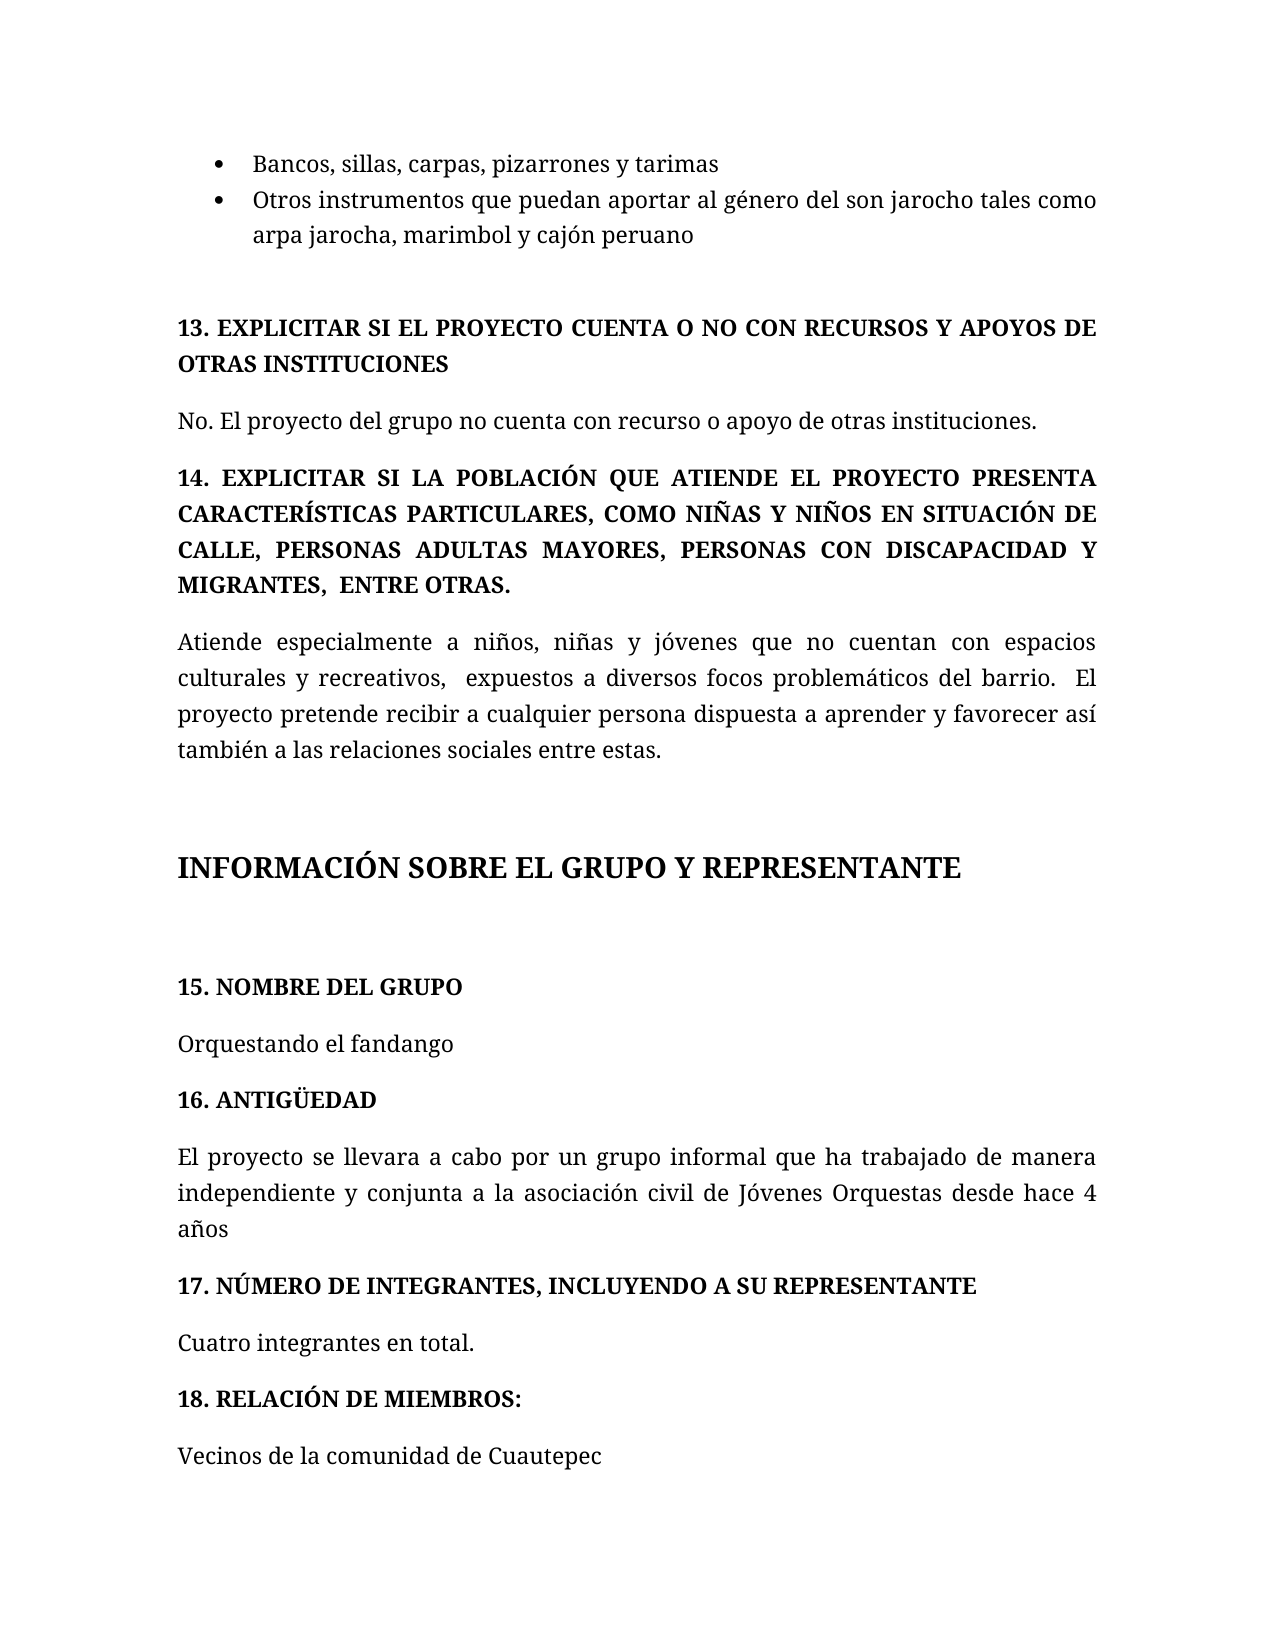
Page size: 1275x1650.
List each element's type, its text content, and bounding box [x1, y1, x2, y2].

text 17. NÚMERO DE INTEGRANTES, INCLUYENDO A SU REPRESENTANTE [177, 1270, 1098, 1301]
list Otros instrumentos que puedan aportar al género del son jarocho tales como arpa jarocha, marimbol y cajón peruano [215, 183, 1098, 251]
text 14. EXPLICITAR SI LA POBLACIÓN QUE ATIENDE EL PROYECTO PRESENTA CARACTERÍSTICAS PARTICULARES, COMO NIÑAS Y NIÑOS EN SITUACIÓN DE CALLE, PERSONAS ADULTAS MAYORES, PERSONAS CON DISCAPACIDAD Y MIGRANTES, ENTRE OTRAS. [177, 462, 1098, 601]
text 13. EXPLICITAR SI EL PROYECTO CUENTA O NO CON RECURSOS Y APOYOS DE OTRAS INSTITUCIONES [177, 312, 1098, 379]
list Bancos, sillas, carpas, pizarrones y tarimas [215, 148, 1098, 179]
text INFORMACIÓN SOBRE EL GRUPO Y REPRESENTANTE [177, 848, 1098, 887]
text Vecinos de la comunidad de Cuautepec [177, 1440, 1098, 1471]
text Orquestando el fandango [177, 1028, 1098, 1059]
text 18. RELACIÓN DE MIEMBROS: [177, 1383, 1098, 1414]
text 15. NOMBRE DEL GRUPO [177, 971, 1098, 1002]
text Cuatro integrantes en total. [177, 1327, 1098, 1358]
text Atiende especialmente a niños, niñas y jóvenes que no cuentan con espacios culturales y recreativos, expuestos a diversos focos problemáticos del barrio. El proyecto pretende recibir a cualquier persona dispuesta a aprender y favorecer así también a las relaciones sociales entre estas. [177, 626, 1098, 765]
text No. El proyecto del grupo no cuenta con recurso o apoyo de otras instituciones. [177, 405, 1098, 436]
text 16. ANTIGÜEDAD [177, 1084, 1098, 1116]
text El proyecto se llevara a cabo por un grupo informal que ha trabajado de manera independiente y conjunta a la asociación civil de Jóvenes Orquestas desde hace 4 años [177, 1141, 1098, 1244]
